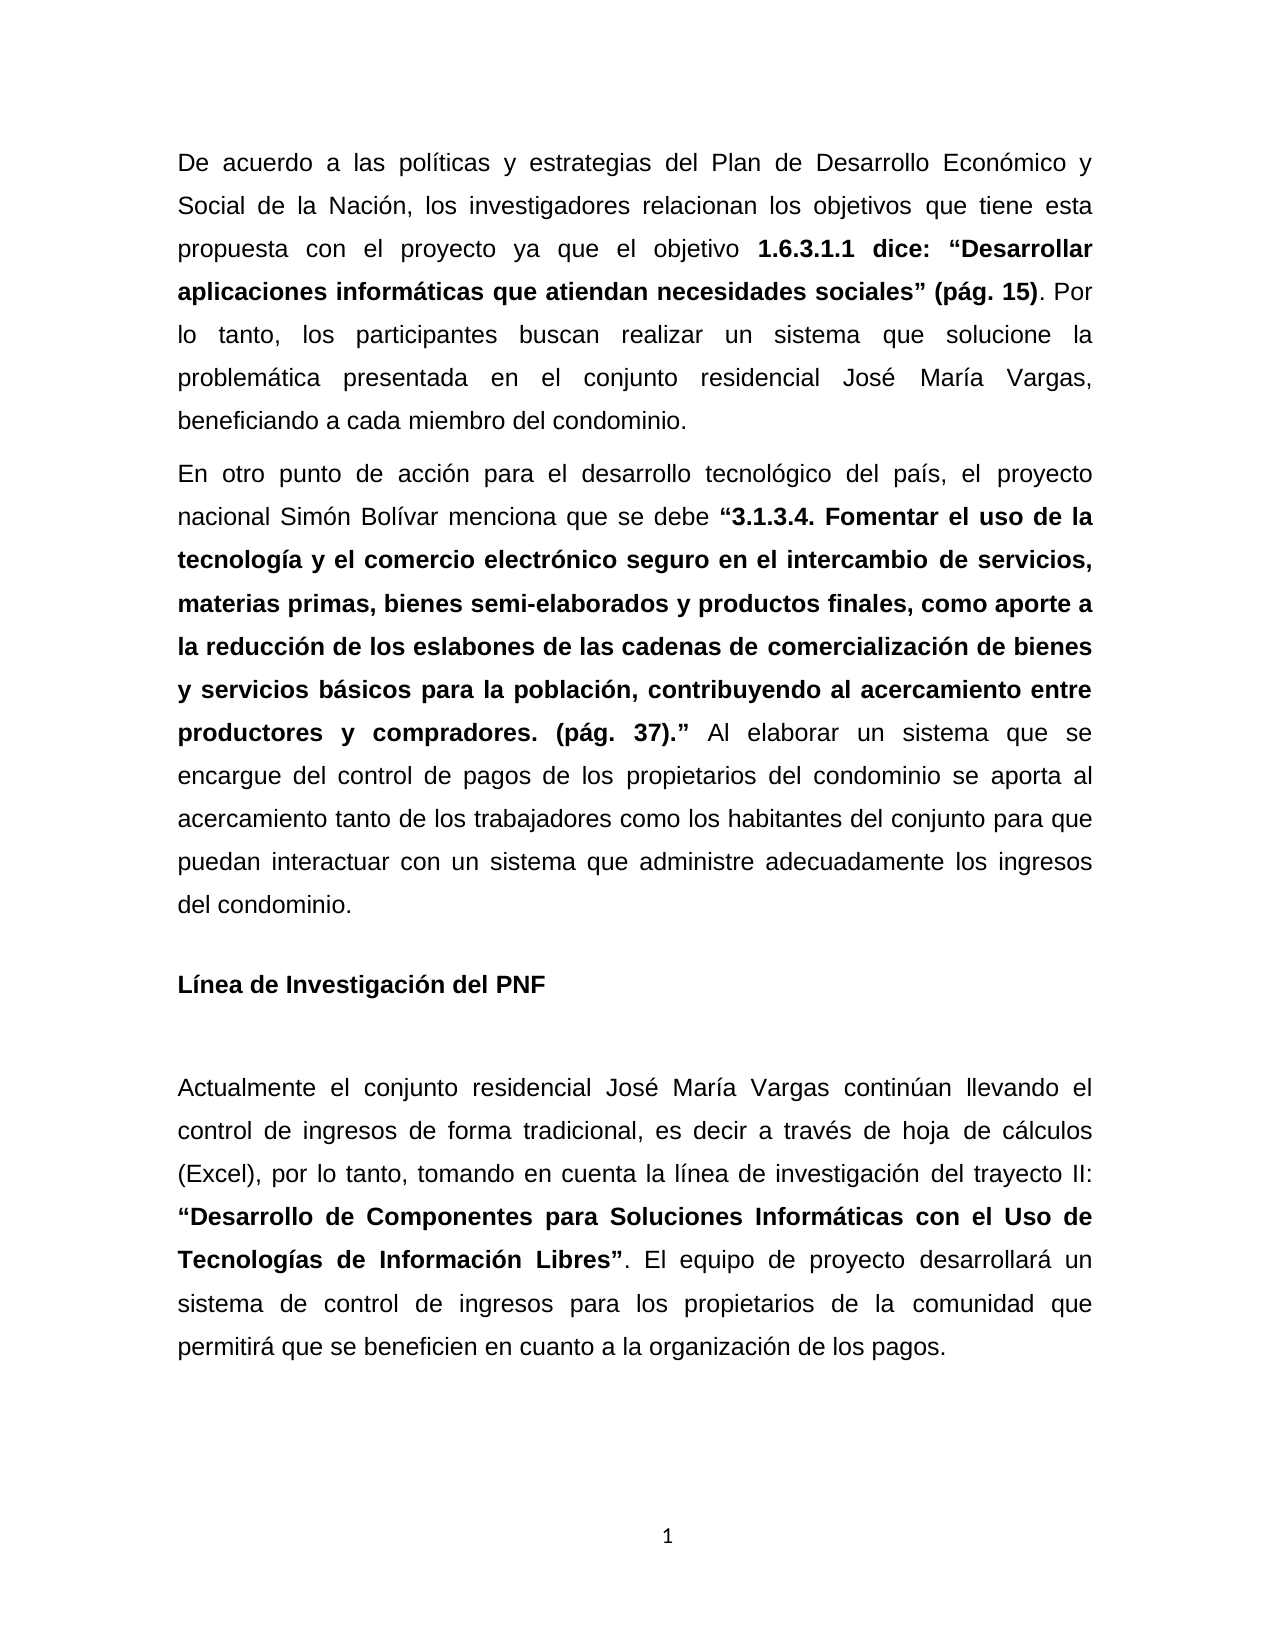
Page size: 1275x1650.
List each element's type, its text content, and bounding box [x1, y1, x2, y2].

text De acuerdo a las políticas y estrategias del Plan de Desarrollo Económico y Social de la Nación, los investigadores relacionan los objetivos que tiene esta propuesta con el proyecto ya que el objetivo 1.6.3.1.1 dice: “Desarrollar aplicaciones informáticas que atiendan necesidades sociales” (pág. 15). Por lo tanto, los participantes buscan realizar un sistema que solucione la problemática presentada en el conjunto residencial José María Vargas, beneficiando a cada miembro del condominio. [177, 148, 1093, 435]
text Actualmente el conjunto residencial José María Vargas continúan llevando el control de ingresos de forma tradicional, es decir a través de hoja de cálculos (Excel), por lo tanto, tomando en cuenta la línea de investigación del trayecto II: “Desarrollo de Componentes para Soluciones Informáticas con el Uso de Tecnologías de Información Libres”. El equipo de proyecto desarrollará un sistema de control de ingresos para los propietarios de la comunidad que permitirá que se beneficien en cuanto a la organización de los pagos. [177, 1073, 1093, 1360]
text Línea de Investigación del PNF [177, 970, 1093, 999]
text En otro punto de acción para el desarrollo tecnológico del país, el proyecto nacional Simón Bolívar menciona que se debe “3.1.3.4. Fomentar el uso de la tecnología y el comercio electrónico seguro en el intercambio de servicios, materias primas, bienes semi-elaborados y productos finales, como aporte a la reducción de los eslabones de las cadenas de comercialización de bienes y servicios básicos para la población, contribuyendo al acercamiento entre productores y compradores. (pág. 37).” Al elaborar un sistema que se encargue del control de pagos de los propietarios del condominio se aporta al acercamiento tanto de los trabajadores como los habitantes del conjunto para que puedan interactuar con un sistema que administre adecuadamente los ingresos del condominio. [177, 459, 1093, 919]
